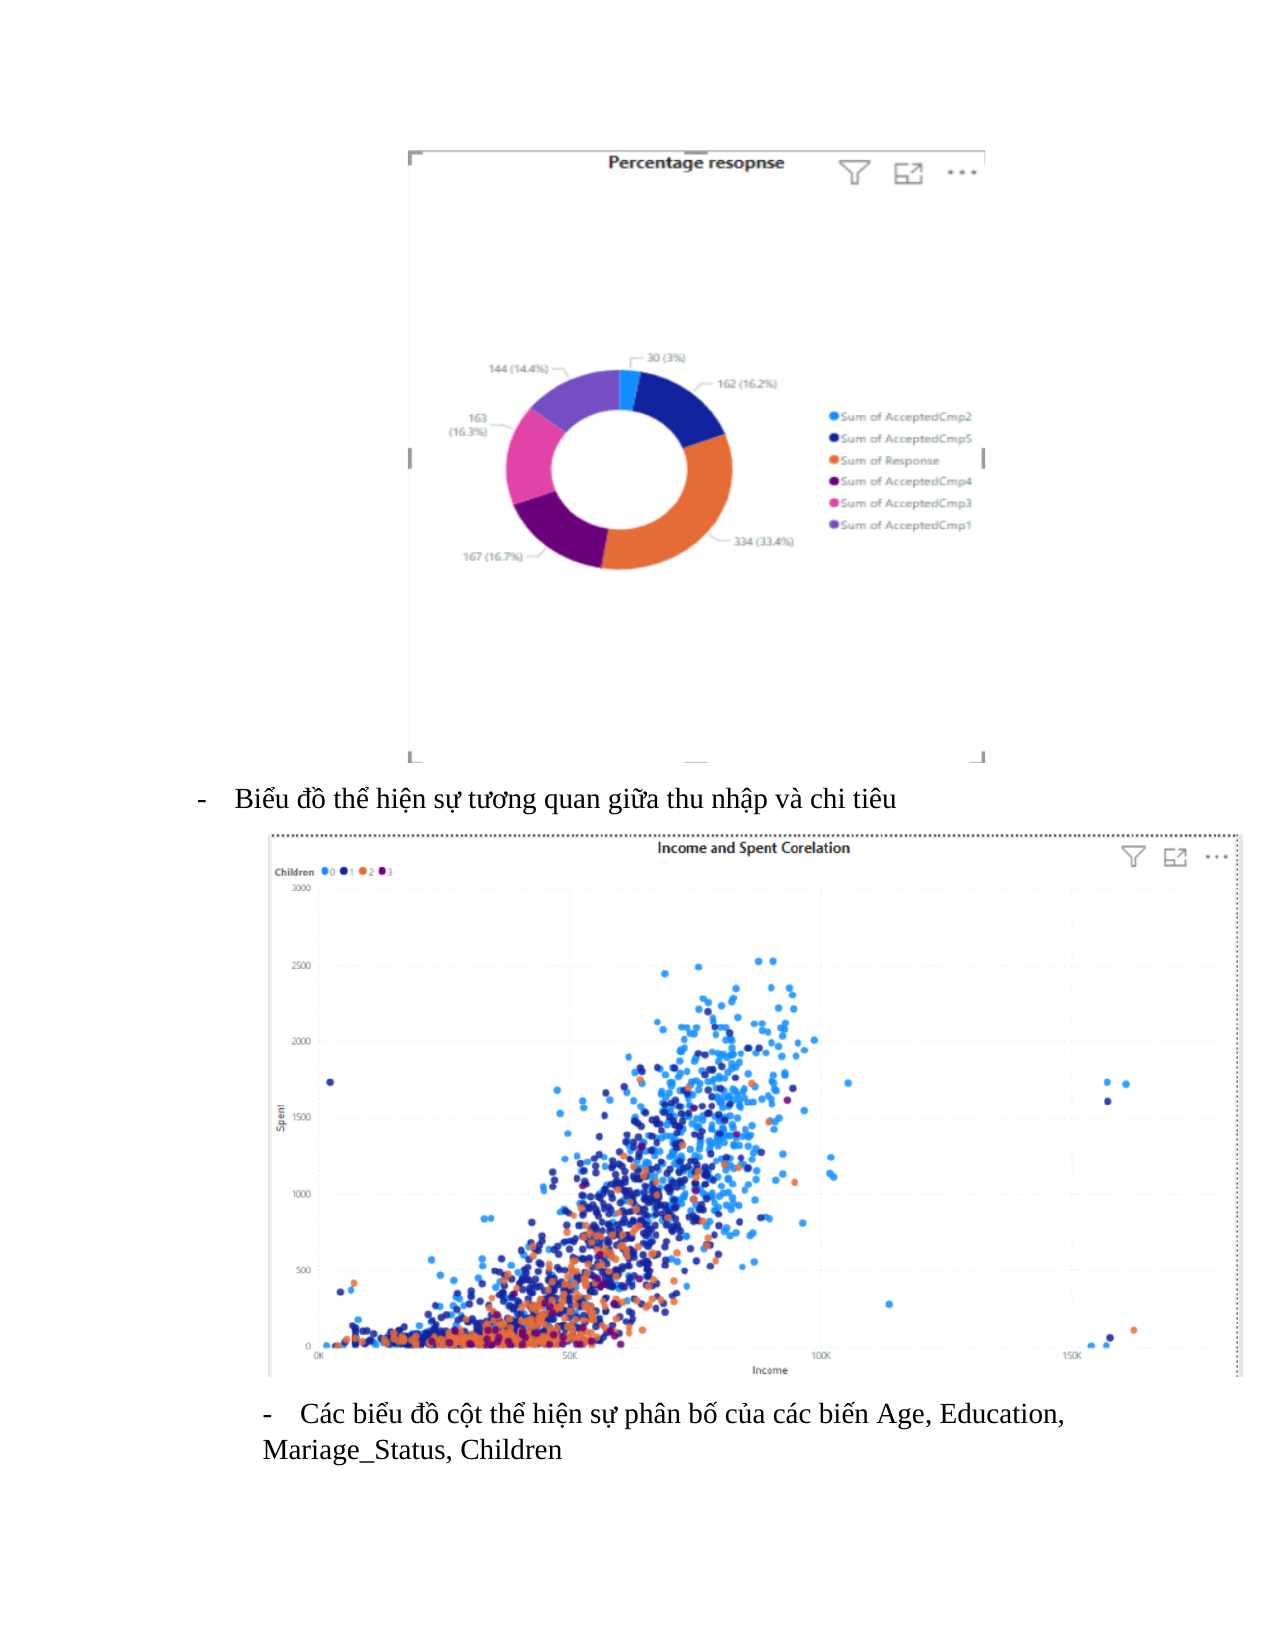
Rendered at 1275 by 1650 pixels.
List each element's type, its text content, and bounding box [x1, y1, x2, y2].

list Biểu đồ thể hiện sự tương quan giữa thu nhập và chi tiêu [197, 781, 1125, 815]
list Các biểu đồ cột thể hiện sự phân bố của các biến Age, Education, Mariage_Status, Children [262, 1396, 1125, 1466]
picture [268, 834, 1244, 1377]
picture [407, 150, 986, 763]
